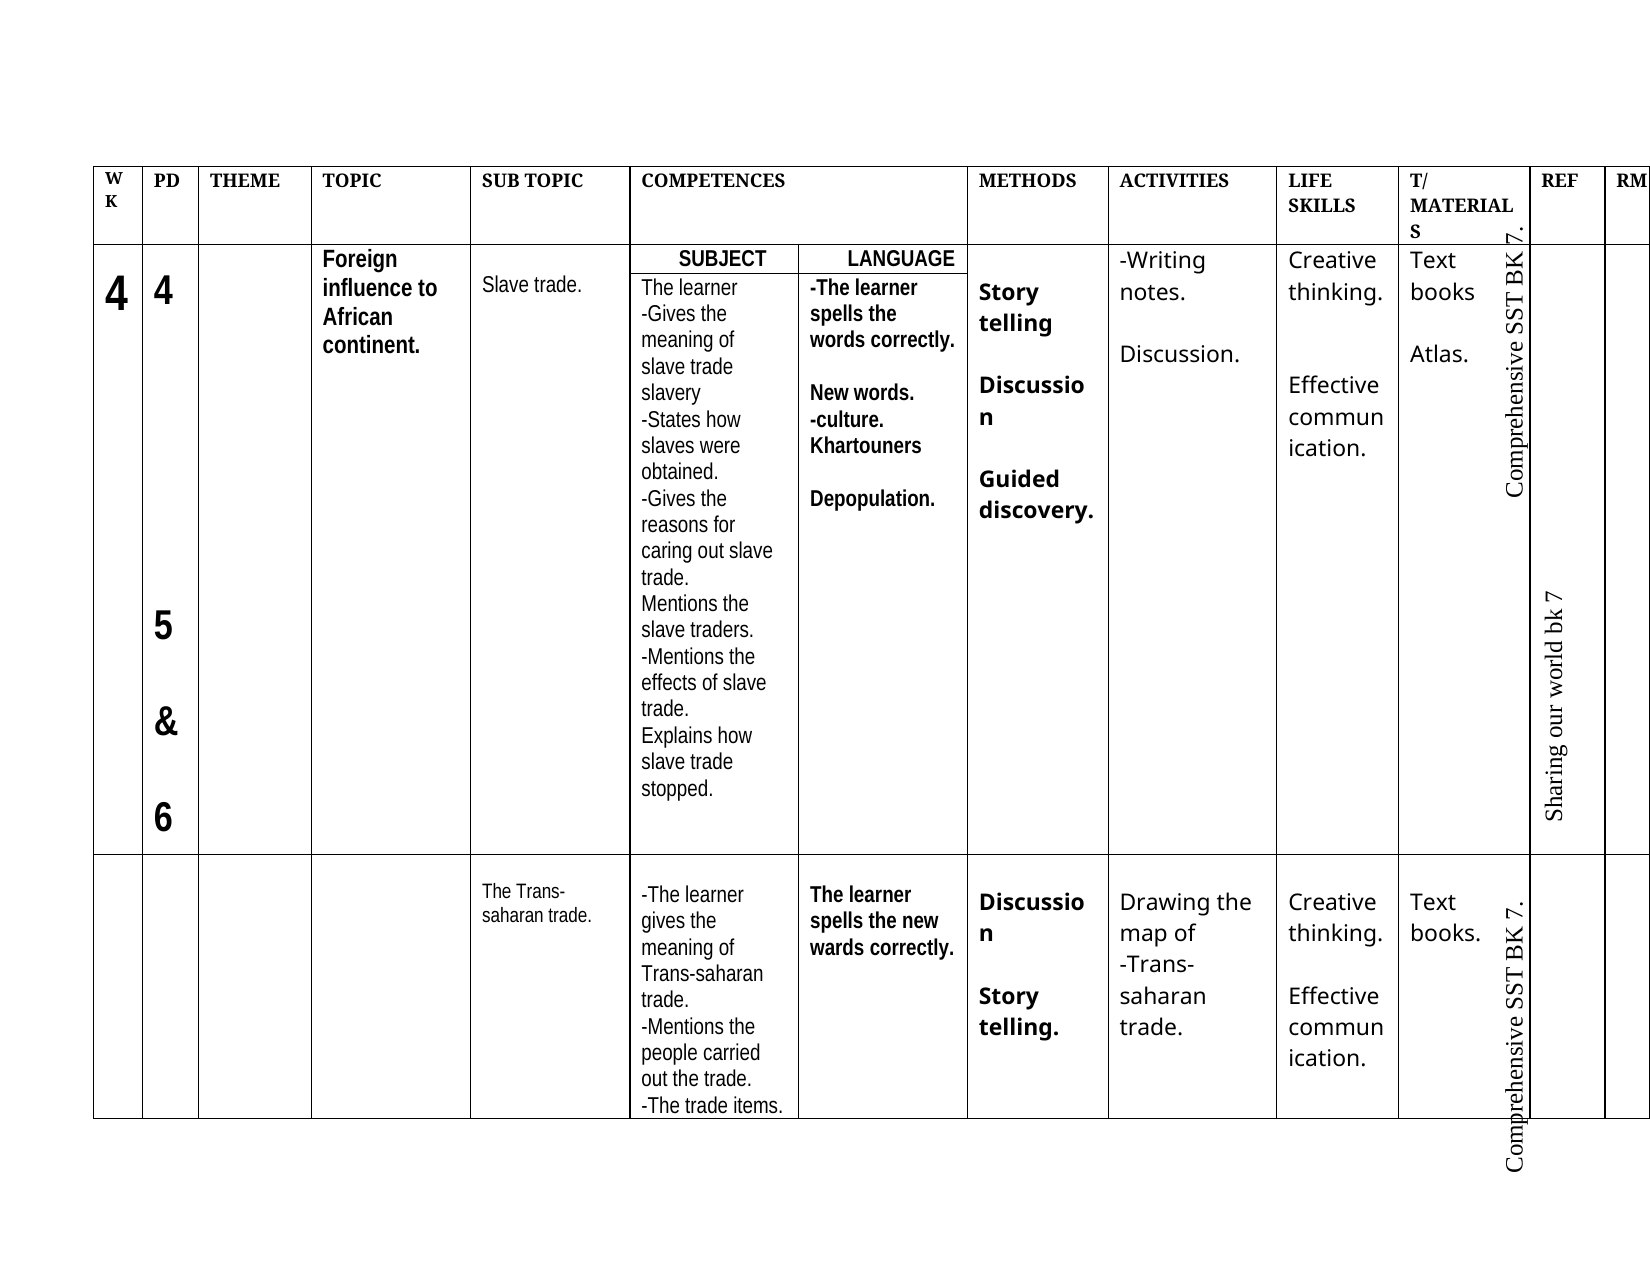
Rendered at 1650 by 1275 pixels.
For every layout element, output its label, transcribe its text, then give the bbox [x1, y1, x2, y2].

table_header LIFE SKILLS [1277, 167, 1398, 243]
table_header ACTIVITIES [1109, 167, 1276, 243]
table_cell The learner -Gives the meaning of slave trade slavery -States how slaves were obtained. -Gives the reasons for caring out slave trade. Mentions the slave traders. -Mentions the effects of slave trade. Explains how slave trade stopped. [631, 274, 798, 853]
table_cell Foreign influence to African continent. [312, 245, 470, 853]
table_cell The learner spells the new wards correctly. [799, 855, 967, 1118]
table_cell [94, 855, 142, 1118]
table_cell [199, 245, 311, 853]
table_cell [1606, 855, 1649, 1118]
table_cell [199, 855, 311, 1118]
table_header THEME [199, 167, 311, 243]
table_cell LANGUAGE [799, 245, 967, 273]
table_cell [1277, 855, 1398, 1118]
table_header REF [1531, 167, 1604, 243]
table_header T/MATERIALS [1399, 167, 1529, 243]
table_cell [1531, 245, 1604, 853]
table_header WK [94, 167, 142, 243]
table_header PD [143, 167, 198, 243]
table_cell Story telling Discussion Guided discovery. [968, 245, 1108, 853]
table_cell [312, 855, 470, 1118]
table_cell [1531, 855, 1604, 1118]
table_cell Discussion Story telling. [968, 855, 1108, 1118]
table_cell -The learner spells the words correctly. New words. -culture. Khartouners Depopulation. [799, 274, 967, 853]
table_cell Text books Atlas. [1399, 245, 1529, 853]
table_cell Drawing the map of -Trans-saharan trade. [1109, 855, 1276, 1118]
table_header RM [1606, 167, 1649, 243]
table_cell [143, 855, 198, 1118]
table_cell Creative thinking. Effective communication. [1277, 245, 1398, 853]
table_cell -The learner gives the meaning of Trans-saharan trade. -Mentions the people carried out the trade. -The trade items. [631, 855, 798, 1118]
table_cell -Writing notes. Discussion. [1109, 245, 1276, 853]
table_cell The Trans-saharan trade. [471, 855, 629, 1118]
table_header TOPIC [312, 167, 470, 243]
table_cell 4 5 & 6 [143, 245, 198, 853]
table_cell Slave trade. [471, 245, 629, 853]
table_cell 4 [94, 245, 142, 853]
table_cell SUBJECT [631, 245, 798, 273]
table_header METHODS [968, 167, 1108, 243]
table_cell Text books. [1399, 855, 1529, 1118]
table_header COMPETENCES [631, 167, 967, 243]
table_header SUB TOPIC [471, 167, 629, 243]
table_cell [1606, 245, 1649, 853]
